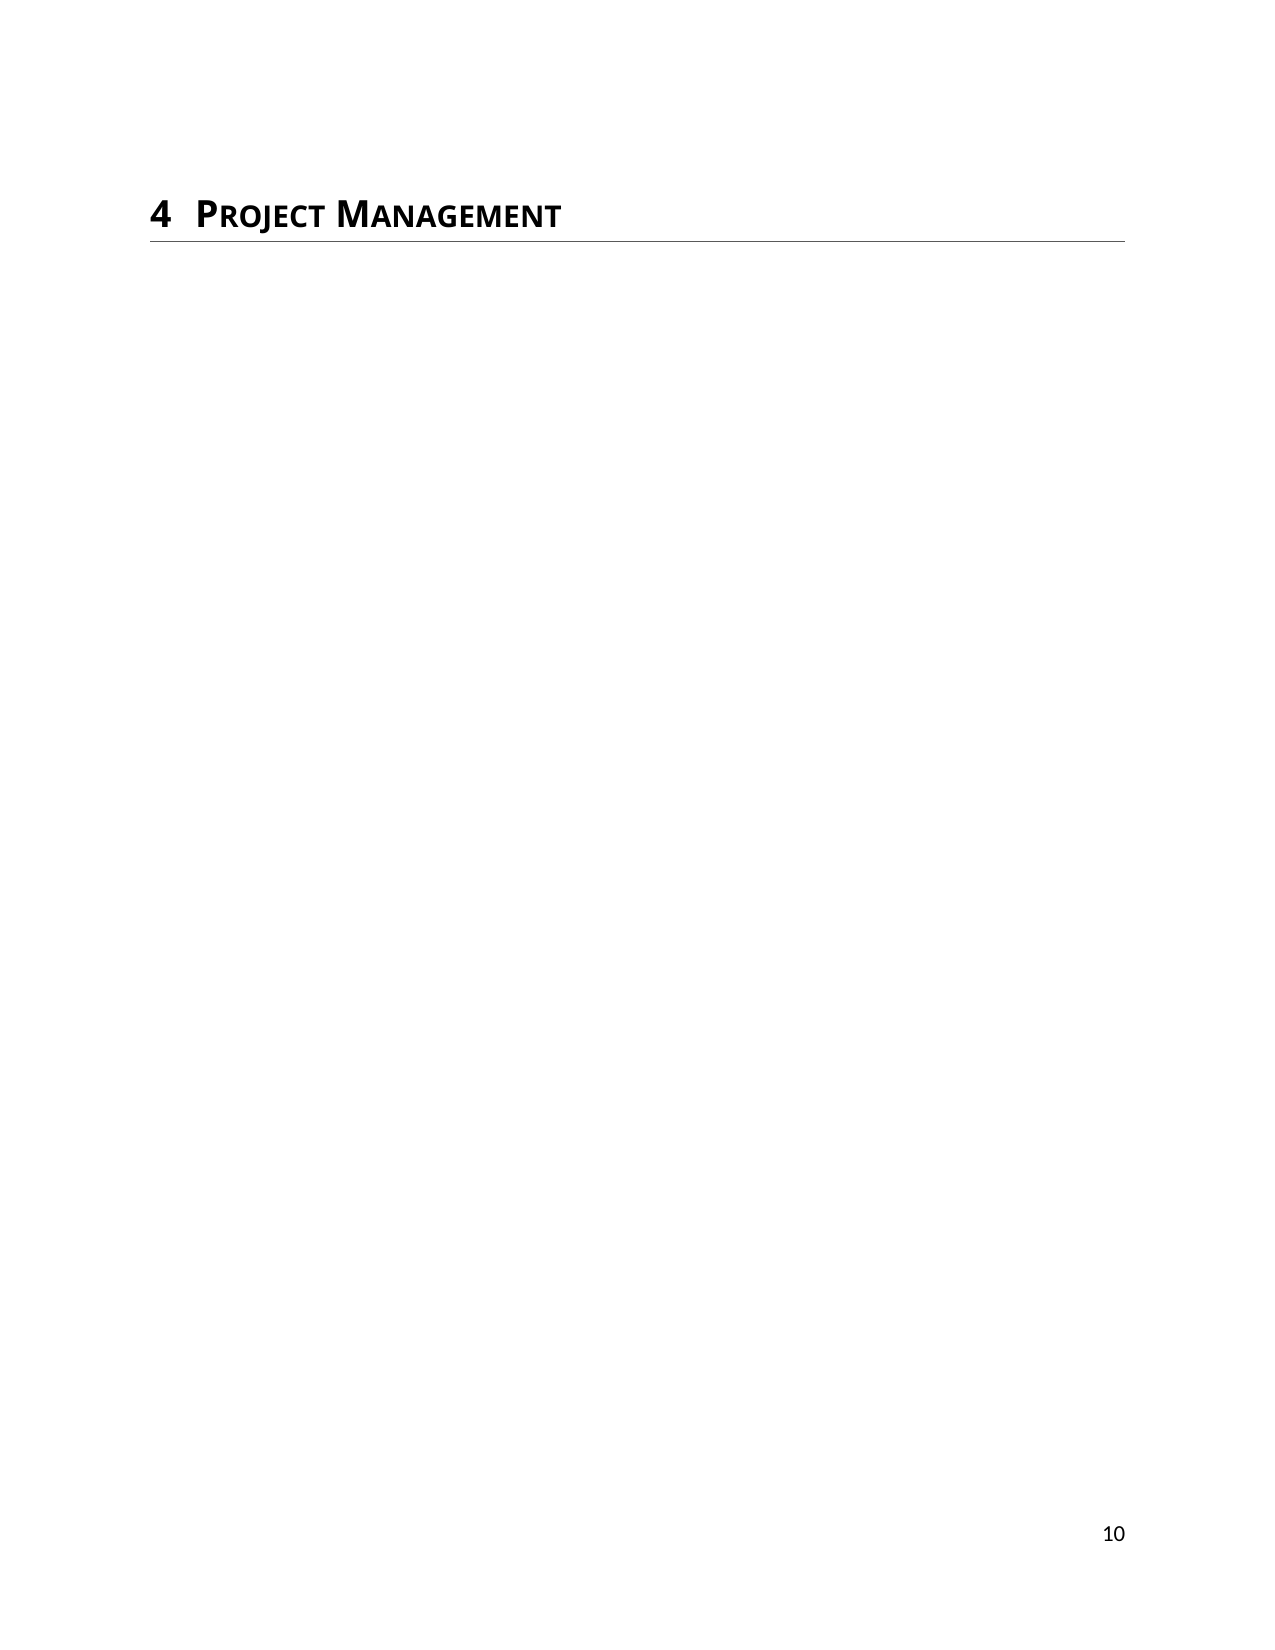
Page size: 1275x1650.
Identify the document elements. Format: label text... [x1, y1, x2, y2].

subtitle Project Management [150, 187, 1125, 241]
